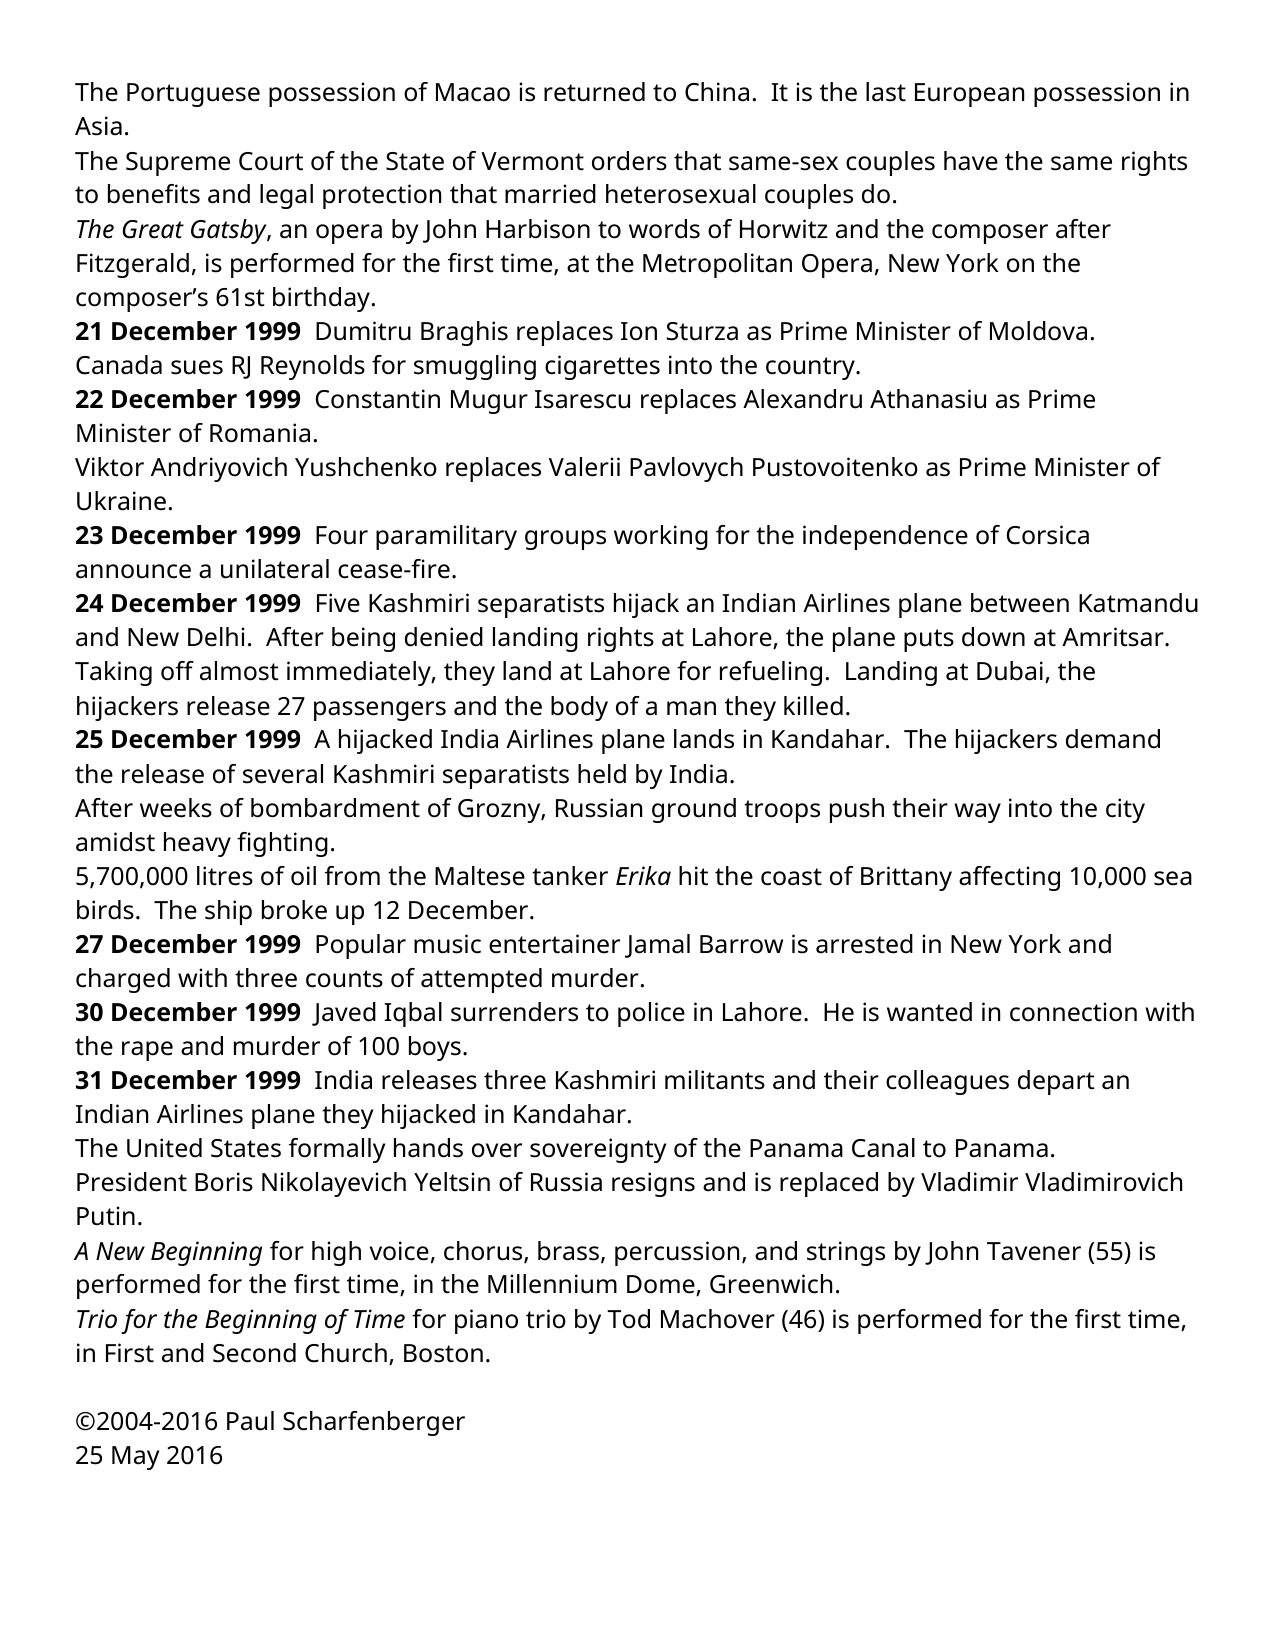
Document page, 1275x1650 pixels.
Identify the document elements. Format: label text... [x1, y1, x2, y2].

text 22 December 1999 Constantin Mugur Isarescu replaces Alexandru Athanasiu as Prime Minister of Romania. [75, 382, 1200, 450]
text The Portuguese possession of Macao is returned to China. It is the last European possession in Asia. [75, 75, 1200, 143]
text A New Beginning for high voice, chorus, brass, percussion, and strings by John Tavener (55) is performed for the first time, in the Millennium Dome, Greenwich. [75, 1233, 1200, 1301]
text The United States formally hands over sovereignty of the Panama Canal to Panama. [75, 1131, 1200, 1165]
text Canada sues RJ Reynolds for smuggling cigarettes into the country. [75, 347, 1200, 382]
text 23 December 1999 Four paramilitary groups working for the independence of Corsica announce a unilateral cease-fire. [75, 518, 1200, 586]
text 24 December 1999 Five Kashmiri separatists hijack an Indian Airlines plane between Katmandu and New Delhi. After being denied landing rights at Lahore, the plane puts down at Amritsar. Taking off almost immediately, they land at Lahore for refueling. Landing at Dubai, the hijackers release 27 passengers and the body of a man they killed. [75, 586, 1200, 722]
text 31 December 1999 India releases three Kashmiri militants and their colleagues depart an Indian Airlines plane they hijacked in Kandahar. [75, 1063, 1200, 1131]
text 30 December 1999 Javed Iqbal surrenders to police in Lahore. He is wanted in connection with the rape and murder of 100 boys. [75, 995, 1200, 1063]
text 25 December 1999 A hijacked India Airlines plane lands in Kandahar. The hijackers demand the release of several Kashmiri separatists held by India. [75, 722, 1200, 790]
text 5,700,000 litres of oil from the Maltese tanker Erika hit the coast of Brittany affecting 10,000 sea birds. The ship broke up 12 December. [75, 858, 1200, 927]
text 25 May 2016 [75, 1437, 1200, 1472]
text ©2004-2016 Paul Scharfenberger [75, 1403, 1200, 1437]
text President Boris Nikolayevich Yeltsin of Russia resigns and is replaced by Vladimir Vladimirovich Putin. [75, 1165, 1200, 1233]
text Viktor Andriyovich Yushchenko replaces Valerii Pavlovych Pustovoitenko as Prime Minister of Ukraine. [75, 450, 1200, 518]
text Trio for the Beginning of Time for piano trio by Tod Machover (46) is performed for the first time, in First and Second Church, Boston. [75, 1301, 1200, 1369]
text After weeks of bombardment of Grozny, Russian ground troops push their way into the city amidst heavy fighting. [75, 790, 1200, 858]
text 21 December 1999 Dumitru Braghis replaces Ion Sturza as Prime Minister of Moldova. [75, 313, 1200, 347]
text 27 December 1999 Popular music entertainer Jamal Barrow is arrested in New York and charged with three counts of attempted murder. [75, 927, 1200, 995]
